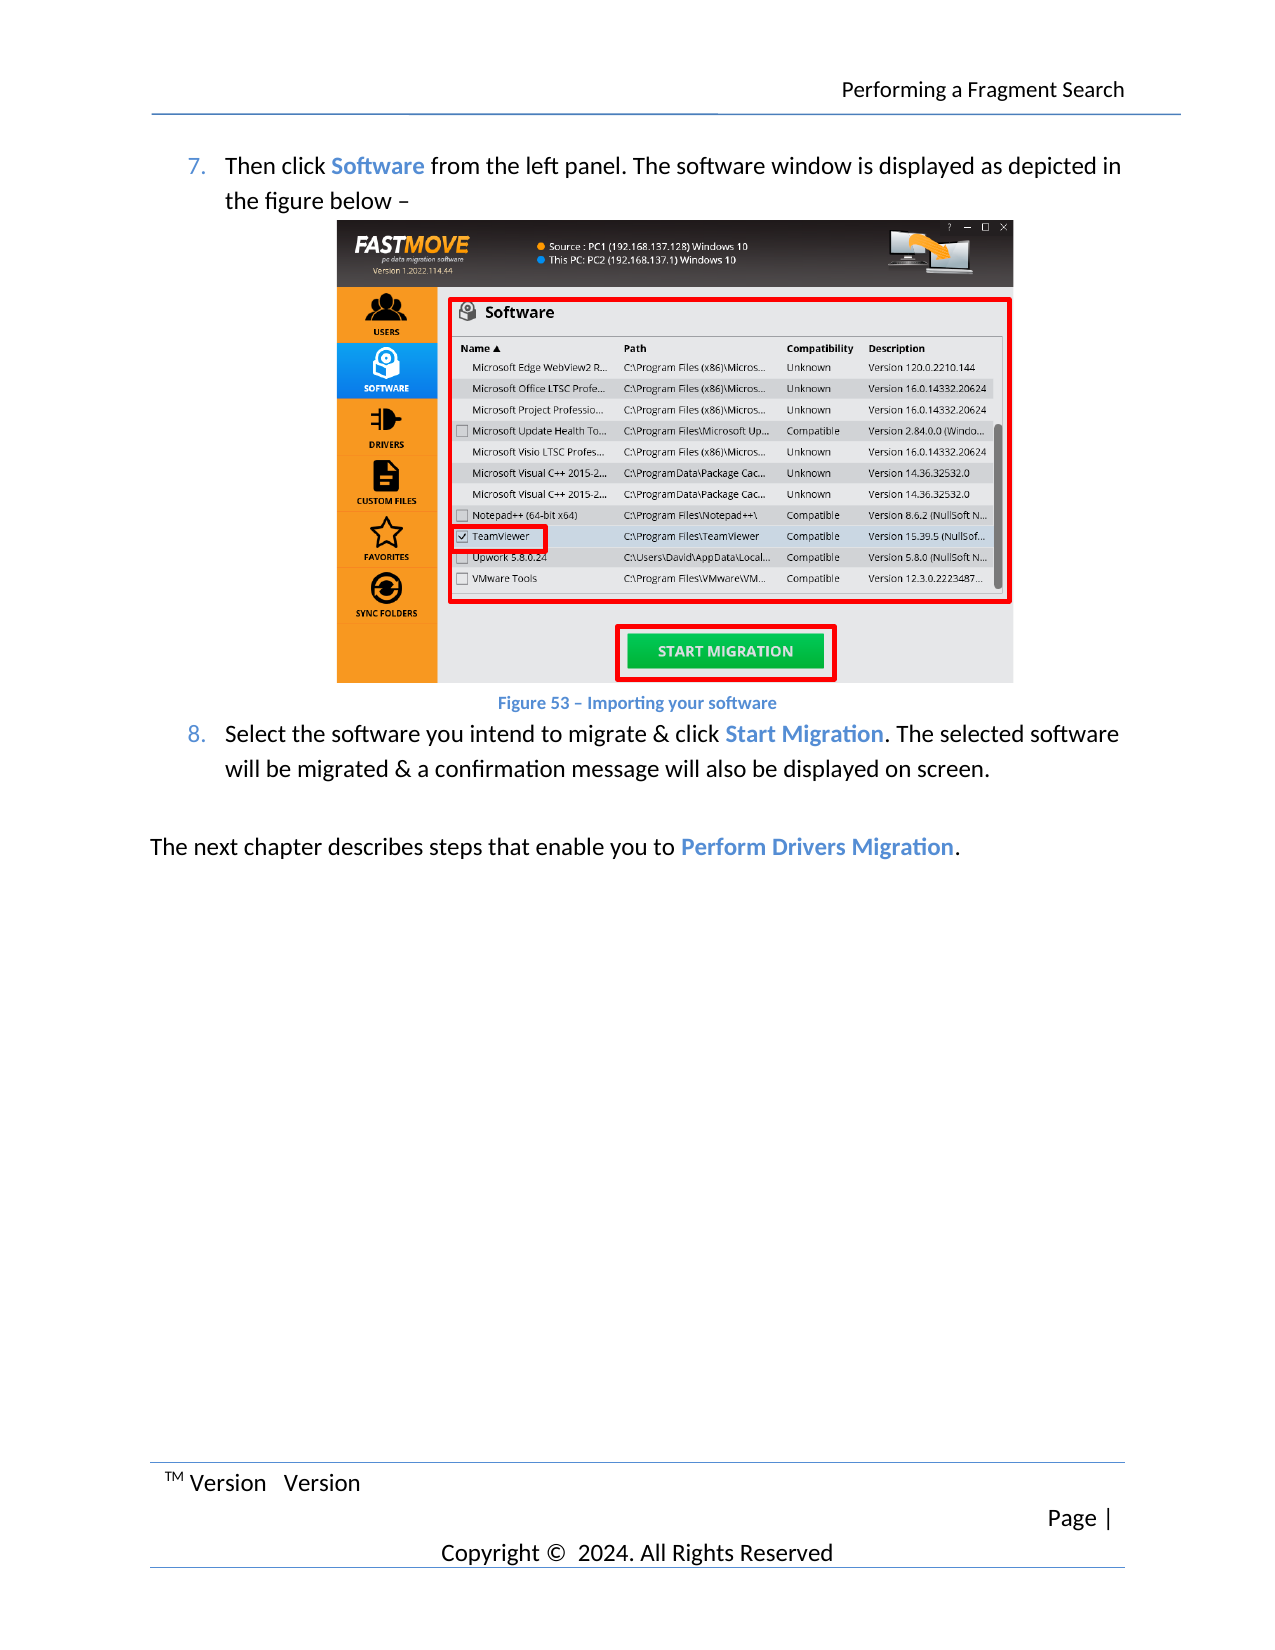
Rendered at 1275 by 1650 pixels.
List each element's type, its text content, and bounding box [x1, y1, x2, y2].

text The next chapter describes steps that enable you to Perform Drivers Migration. [150, 831, 1125, 862]
list Then click Software from the left panel. The software window is displayed as depicted in the figure below – [187, 150, 1125, 216]
picture [336, 220, 1014, 683]
list Select the software you intend to migrate & click Start Migration. The selected software will be migrated & a confirmation message will also be displayed on screen. [187, 718, 1125, 783]
text Figure 53 – Importing your software [150, 691, 1125, 714]
